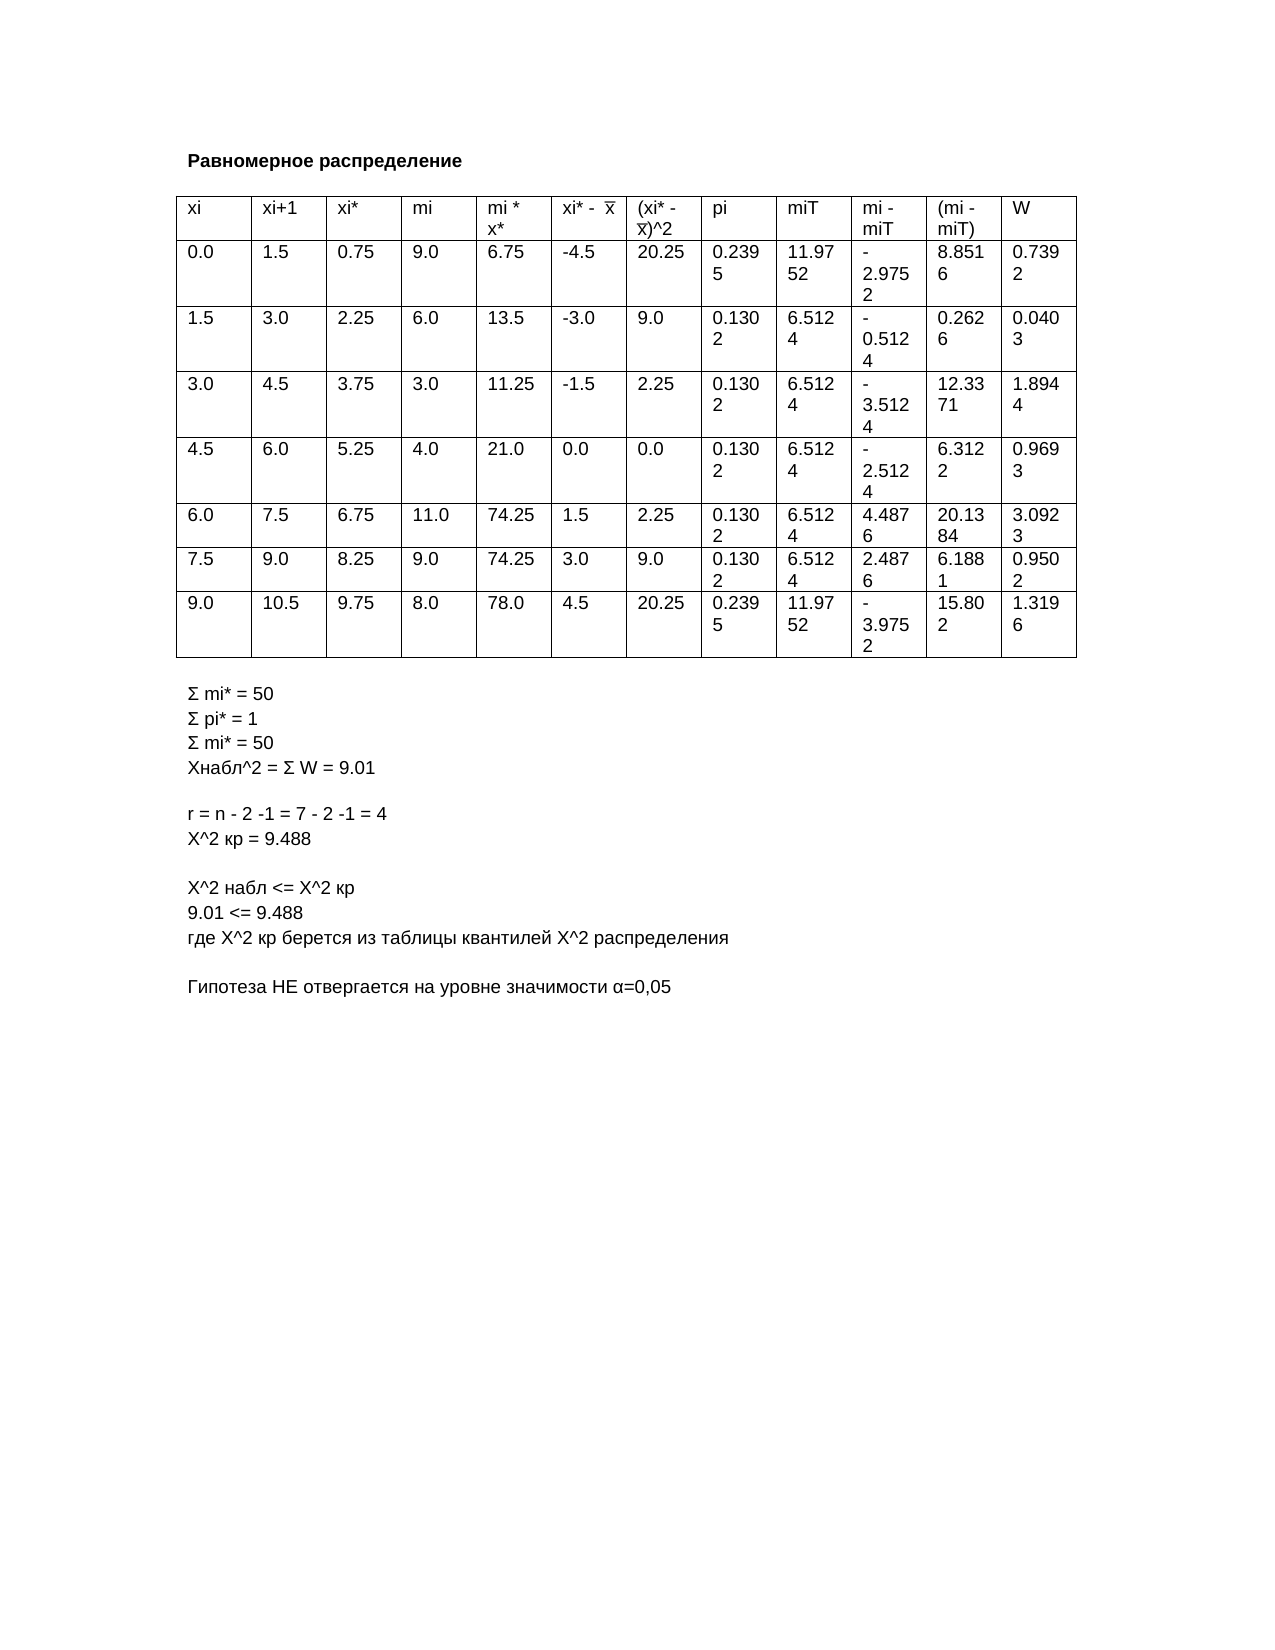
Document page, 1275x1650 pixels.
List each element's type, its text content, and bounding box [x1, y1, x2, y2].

table_cell 74.25 [477, 504, 551, 547]
table_cell 9.0 [627, 548, 701, 591]
table_cell 1.5 [552, 504, 626, 547]
table_cell 6.5124 [777, 548, 851, 591]
table_cell 6.3122 [927, 438, 1001, 503]
table_cell 0.75 [327, 241, 401, 306]
table_cell 6.5124 [777, 504, 851, 547]
table_cell 0.2626 [927, 307, 1001, 371]
table_cell 20.25 [627, 241, 701, 306]
table_cell 6.1881 [927, 548, 1001, 591]
text r = n - 2 -1 = 7 - 2 -1 = 4 X^2 кр = 9.488 X^2 набл <= X^2 кр 9.01 <= 9.488 где X^2 кр берется из таблицы квантилей X^2 распределения Гипотеза НЕ отвергается на уровне значимости α=0,05 [187, 803, 1087, 998]
table_cell 11.9752 [777, 592, 851, 657]
table_cell -1.5 [552, 372, 626, 437]
table_cell 0.2395 [702, 592, 776, 657]
table_cell 5.25 [327, 438, 401, 503]
table_cell 0.1302 [702, 504, 776, 547]
table_cell 6.0 [177, 504, 251, 547]
table_cell 0.1302 [702, 438, 776, 503]
table_cell 9.75 [327, 592, 401, 657]
table_cell 11.0 [402, 504, 476, 547]
table_cell 9.0 [252, 548, 326, 591]
table_cell 3.0 [177, 372, 251, 437]
table_cell 78.0 [477, 592, 551, 657]
table_cell 6.5124 [777, 438, 851, 503]
table_cell 21.0 [477, 438, 551, 503]
table_cell 11.25 [477, 372, 551, 437]
table_cell 15.802 [927, 592, 1001, 657]
table_header xi* [327, 197, 401, 240]
table_cell 3.0923 [1002, 504, 1076, 547]
table_cell -2.5124 [852, 438, 926, 503]
table_cell 1.3196 [1002, 592, 1076, 657]
table_cell 10.5 [252, 592, 326, 657]
table_cell -0.5124 [852, 307, 926, 371]
table_cell 4.5 [252, 372, 326, 437]
table_cell 0.0403 [1002, 307, 1076, 371]
table_header xi [177, 197, 251, 240]
table_header mi * x* [477, 197, 551, 240]
table_cell 6.0 [252, 438, 326, 503]
table_cell 8.8516 [927, 241, 1001, 306]
table_cell 11.9752 [777, 241, 851, 306]
table_cell 9.0 [402, 241, 476, 306]
table_cell 8.0 [402, 592, 476, 657]
table_cell 4.0 [402, 438, 476, 503]
table_cell 1.5 [177, 307, 251, 371]
table_header mi - miT [852, 197, 926, 240]
table_cell 7.5 [252, 504, 326, 547]
table_cell -3.5124 [852, 372, 926, 437]
table_cell 2.25 [327, 307, 401, 371]
table_cell 6.5124 [777, 372, 851, 437]
table_cell -4.5 [552, 241, 626, 306]
table_header miT [777, 197, 851, 240]
table_cell 4.5 [177, 438, 251, 503]
table_cell 2.25 [627, 504, 701, 547]
table_cell 1.8944 [1002, 372, 1076, 437]
table_cell 8.25 [327, 548, 401, 591]
table_cell 0.1302 [702, 372, 776, 437]
text Равномерное распределение [187, 150, 1087, 172]
text Σ mi* = 50 Σ pi* = 1 Σ mi* = 50 Xнабл^2 = Σ W = 9.01 [187, 658, 1087, 778]
table_header xi* - x̅ [552, 197, 626, 240]
table_header (xi* - x̅)^2 [627, 197, 701, 240]
table_cell -2.9752 [852, 241, 926, 306]
table_cell 3.75 [327, 372, 401, 437]
table_cell 4.5 [552, 592, 626, 657]
table_cell 3.0 [552, 548, 626, 591]
table_header (mi - miT) [927, 197, 1001, 240]
table_cell -3.0 [552, 307, 626, 371]
table_cell 13.5 [477, 307, 551, 371]
table_cell 6.5124 [777, 307, 851, 371]
table_cell 2.25 [627, 372, 701, 437]
table_cell 0.0 [627, 438, 701, 503]
table_header pi [702, 197, 776, 240]
table_cell 0.9693 [1002, 438, 1076, 503]
table_cell 0.0 [552, 438, 626, 503]
table_cell 9.0 [402, 548, 476, 591]
table_cell 12.3371 [927, 372, 1001, 437]
table_cell 0.9502 [1002, 548, 1076, 591]
table_cell 3.0 [402, 372, 476, 437]
table_cell 0.2395 [702, 241, 776, 306]
table_cell 2.4876 [852, 548, 926, 591]
table_cell 0.7392 [1002, 241, 1076, 306]
table_cell 9.0 [627, 307, 701, 371]
table_cell 9.0 [177, 592, 251, 657]
table_cell 6.0 [402, 307, 476, 371]
table_cell 7.5 [177, 548, 251, 591]
table_cell 6.75 [477, 241, 551, 306]
table_cell 20.1384 [927, 504, 1001, 547]
table_cell 0.1302 [702, 548, 776, 591]
table_cell 4.4876 [852, 504, 926, 547]
table_header xi+1 [252, 197, 326, 240]
table_cell 74.25 [477, 548, 551, 591]
table_cell 3.0 [252, 307, 326, 371]
table_cell 0.1302 [702, 307, 776, 371]
table_cell 6.75 [327, 504, 401, 547]
table_cell 1.5 [252, 241, 326, 306]
table_cell 0.0 [177, 241, 251, 306]
table_cell 20.25 [627, 592, 701, 657]
table_cell -3.9752 [852, 592, 926, 657]
table_header W [1002, 197, 1076, 240]
table_header mi [402, 197, 476, 240]
